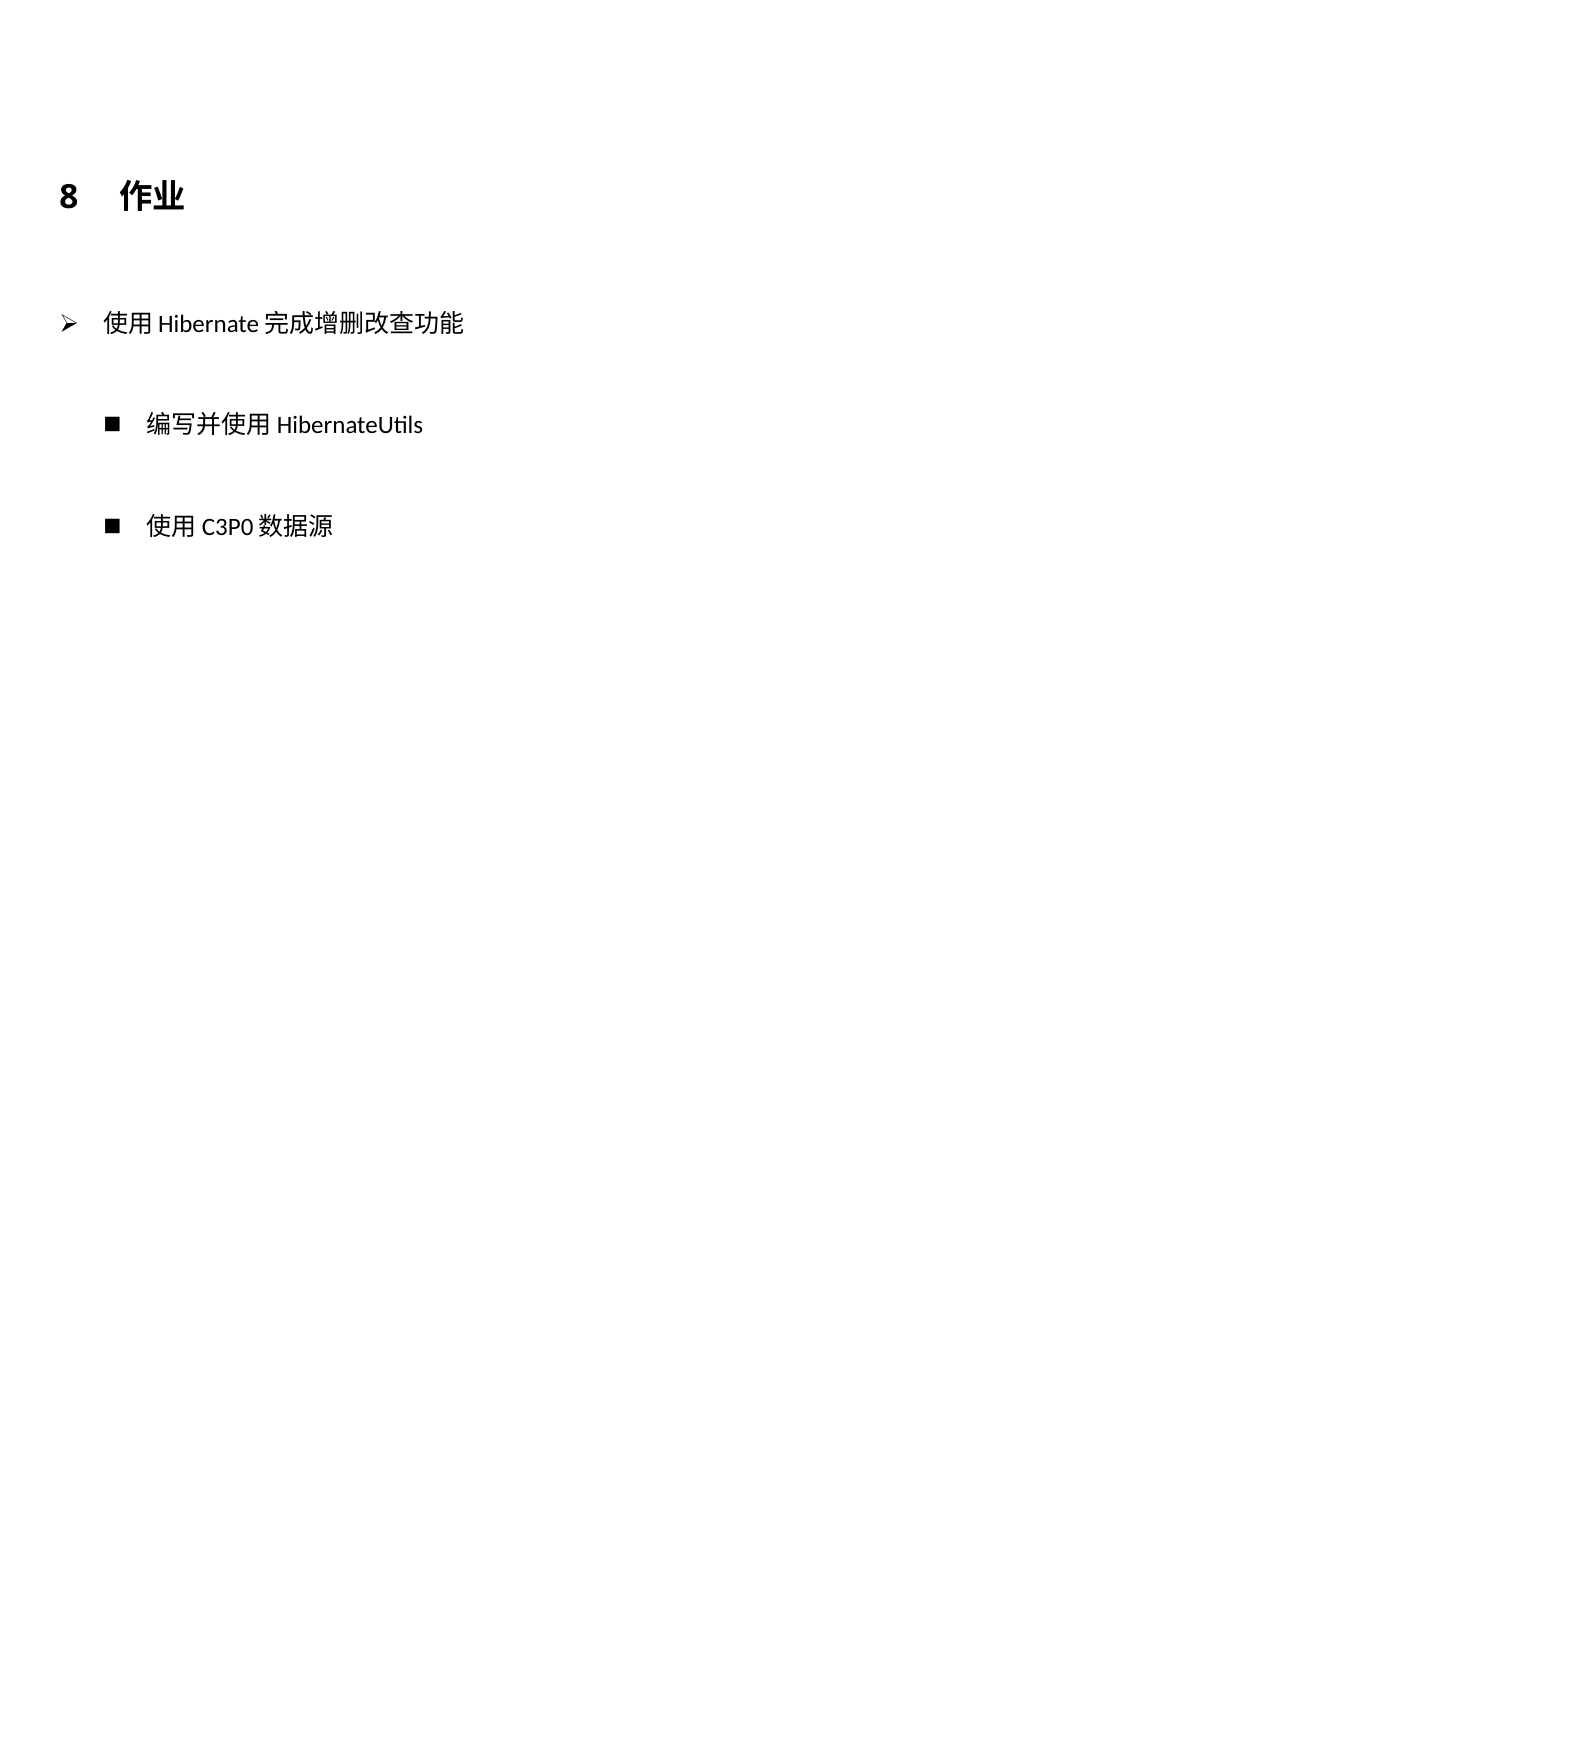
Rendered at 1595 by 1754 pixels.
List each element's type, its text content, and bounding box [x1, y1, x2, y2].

subtitle 作业 [59, 162, 1535, 227]
list 使用Hibernate完成增删改查功能 [59, 289, 1535, 354]
list 编写并使用HibernateUtils [103, 391, 1535, 456]
list 使用C3P0数据源 [103, 492, 1535, 557]
